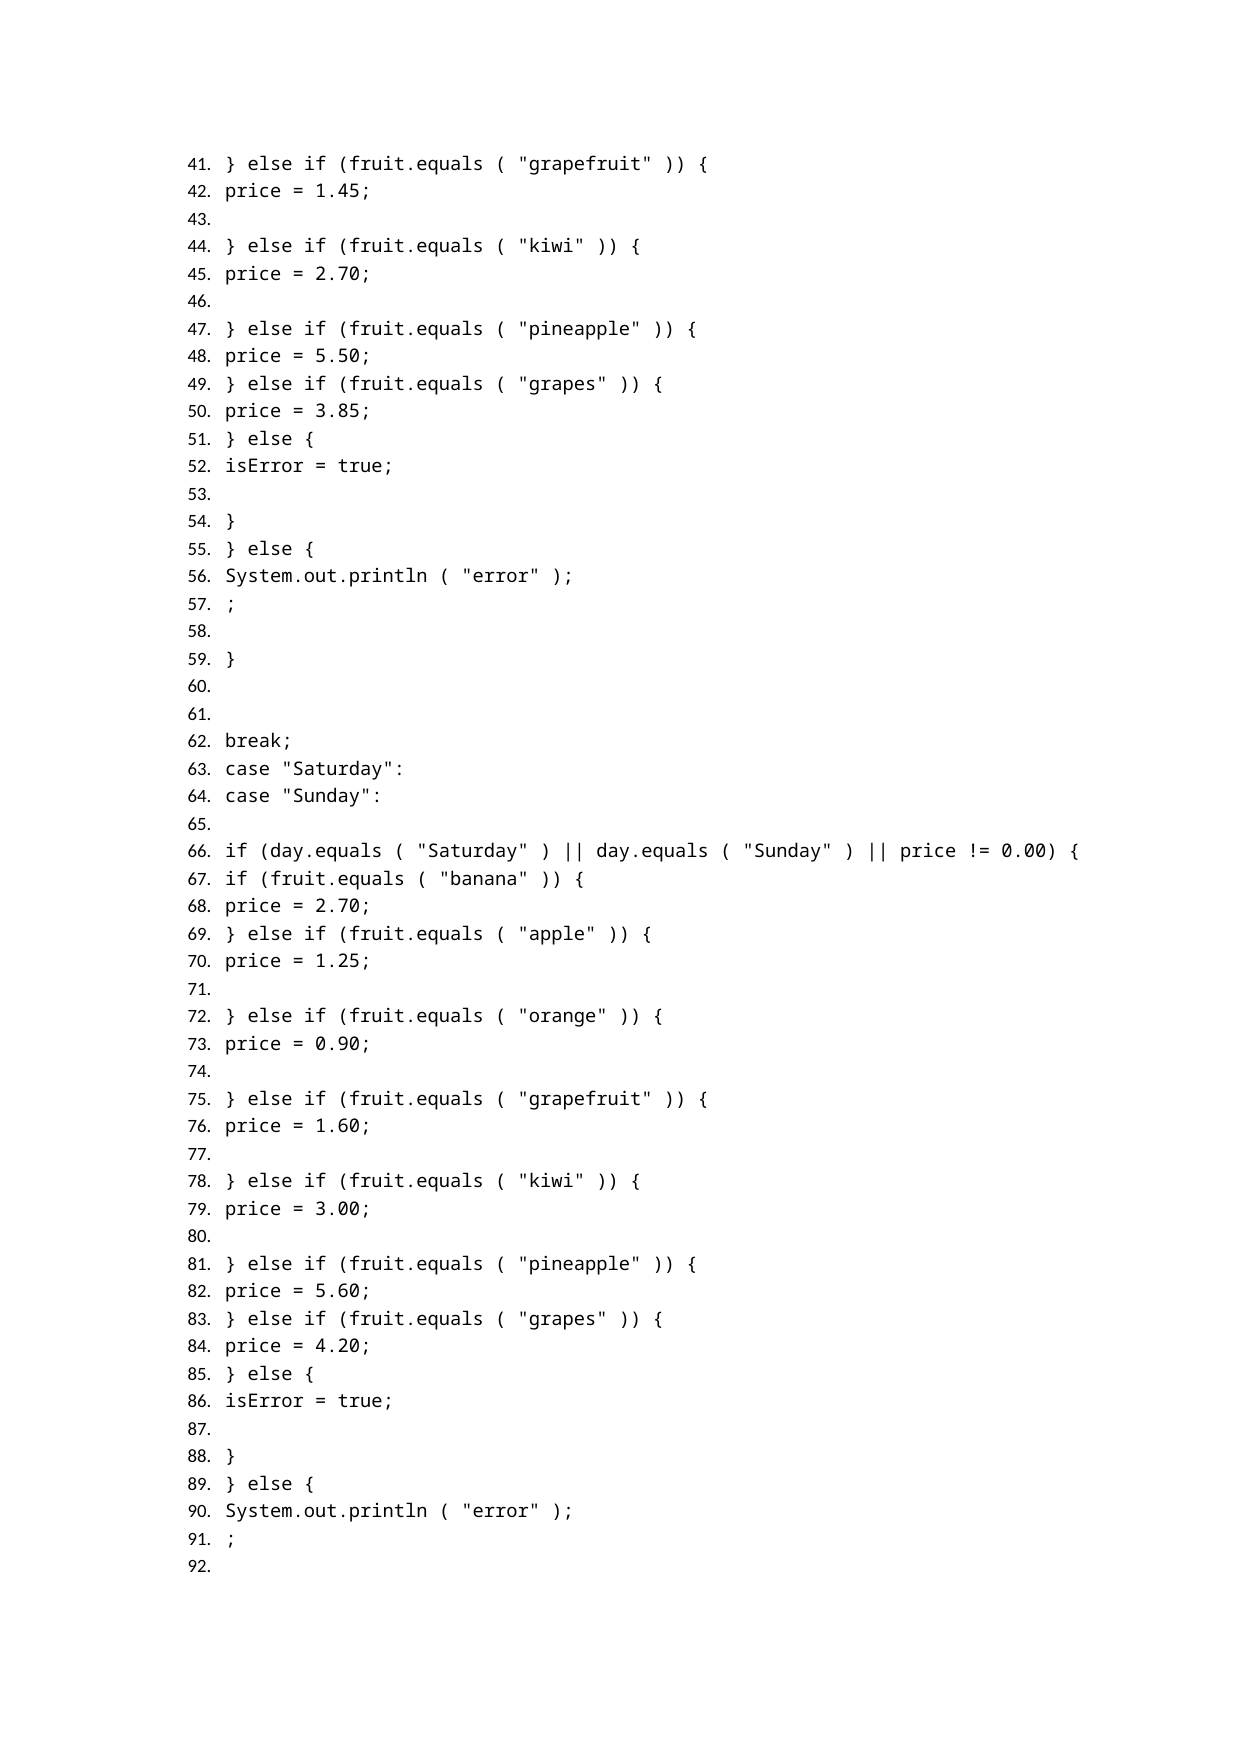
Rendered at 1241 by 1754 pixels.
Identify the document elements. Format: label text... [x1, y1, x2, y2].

list } else if (fruit.equals ( "orange" )) { [187, 1002, 1090, 1028]
list } else if (fruit.equals ( "pineapple" )) { [187, 315, 1090, 341]
list ; [187, 590, 1090, 616]
list } else if (fruit.equals ( "grapefruit" )) { [187, 150, 1090, 176]
list } [187, 645, 1090, 671]
list } else if (fruit.equals ( "kiwi" )) { [187, 232, 1090, 258]
list price = 3.85; [187, 397, 1090, 423]
list } else if (fruit.equals ( "pineapple" )) { [187, 1250, 1090, 1276]
list price = 2.70; [187, 892, 1090, 918]
list ; [187, 1525, 1090, 1551]
list price = 3.00; [187, 1195, 1090, 1221]
list if (fruit.equals ( "banana" )) { [187, 865, 1090, 891]
list price = 2.70; [187, 260, 1090, 286]
list price = 1.60; [187, 1112, 1090, 1138]
list } else { [187, 425, 1090, 451]
list } else if (fruit.equals ( "grapefruit" )) { [187, 1085, 1090, 1111]
list isError = true; [187, 452, 1090, 478]
list } else if (fruit.equals ( "apple" )) { [187, 920, 1090, 946]
list } else { [187, 1470, 1090, 1496]
list if (day.equals ( "Saturday" ) || day.equals ( "Sunday" ) || price != 0.00) { [187, 837, 1090, 863]
list price = 0.90; [187, 1030, 1090, 1056]
list price = 4.20; [187, 1332, 1090, 1358]
list price = 1.45; [187, 177, 1090, 203]
list } else { [187, 1360, 1090, 1386]
list price = 5.60; [187, 1277, 1090, 1303]
list case "Saturday": [187, 755, 1090, 781]
list System.out.println ( "error" ); [187, 1497, 1090, 1523]
list break; [187, 727, 1090, 753]
list } else { [187, 535, 1090, 561]
list System.out.println ( "error" ); [187, 562, 1090, 588]
list } else if (fruit.equals ( "grapes" )) { [187, 370, 1090, 396]
list } [187, 1442, 1090, 1468]
list } else if (fruit.equals ( "grapes" )) { [187, 1305, 1090, 1331]
list case "Sunday": [187, 782, 1090, 808]
list price = 5.50; [187, 342, 1090, 368]
list } [187, 507, 1090, 533]
list isError = true; [187, 1387, 1090, 1413]
list } else if (fruit.equals ( "kiwi" )) { [187, 1167, 1090, 1193]
list price = 1.25; [187, 947, 1090, 973]
